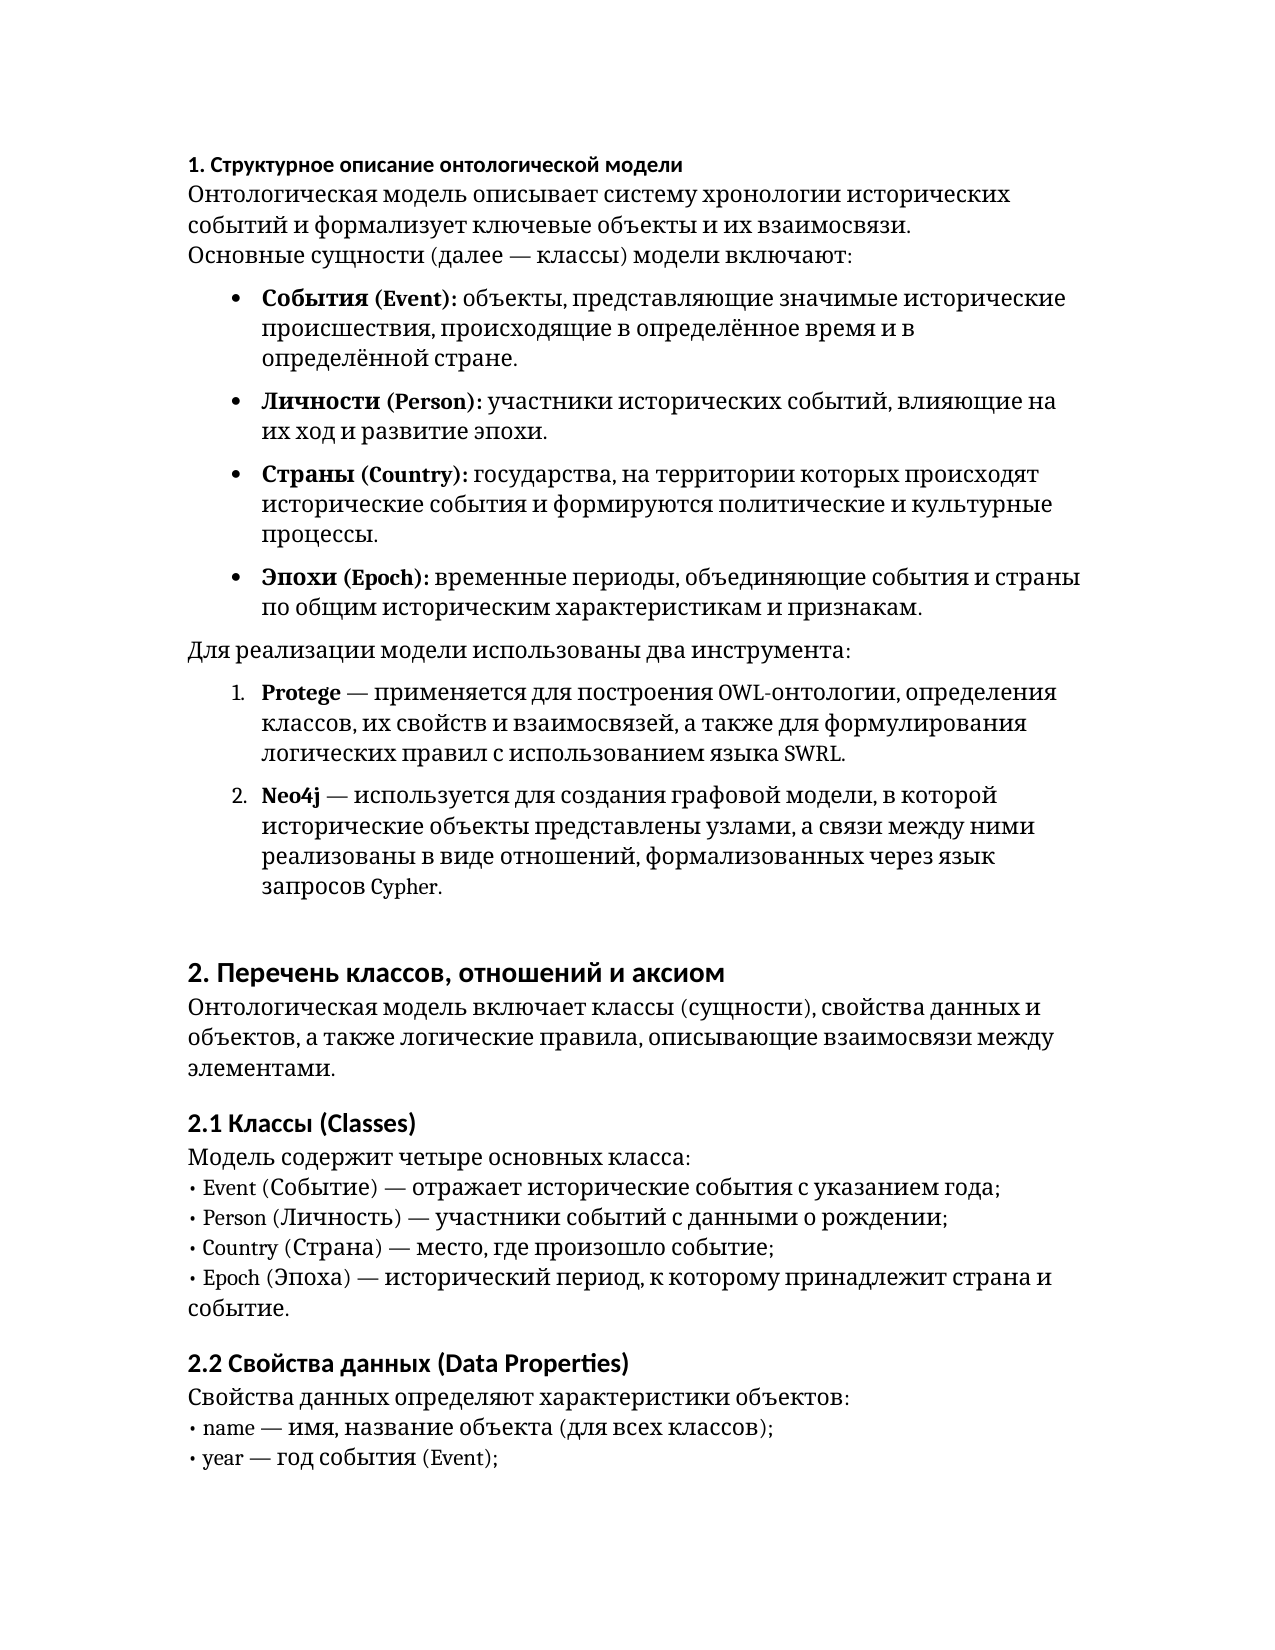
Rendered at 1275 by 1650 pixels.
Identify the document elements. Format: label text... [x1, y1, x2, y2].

list Neo4j — используется для создания графовой модели, в которой исторические объекты представлены узлами, а связи между ними реализованы в виде отношений, формализованных через язык запросов Cypher. [232, 783, 1087, 900]
subtitle 1. Структурное описание онтологической модели [187, 150, 1087, 178]
text Онтологическая модель включает классы (сущности), свойства данных и объектов, а также логические правила, описывающие взаимосвязи между элементами. [187, 995, 1087, 1082]
list Страны (Country): государства, на территории которых происходят исторические события и формируются политические и культурные процессы. [232, 461, 1087, 548]
list Эпохи (Epoch): временные периоды, объединяющие события и страны по общим историческим характеристикам и признакам. [232, 564, 1087, 621]
subtitle 2.1 Классы (Classes) [187, 1106, 1087, 1139]
list Личности (Person): участники исторических событий, влияющие на их ход и развитие эпохи. [232, 388, 1087, 445]
list События (Event): объекты, представляющие значимые исторические происшествия, происходящие в определённое время и в определённой стране. [232, 285, 1087, 372]
subtitle 2. Перечень классов, отношений и аксиом [187, 954, 1087, 990]
list Protege — применяется для построения OWL-онтологии, определения классов, их свойств и взаимосвязей, а также для формулирования логических правил с использованием языка SWRL. [232, 680, 1087, 767]
text Модель содержит четыре основных класса: • Event (Событие) — отражает исторические события с указанием года; • Person (Личность) — участники событий с данными о рождении; • Country (Страна) — место, где произошло событие; • Epoch (Эпоха) — исторический период, к которому принадлежит страна и событие. [187, 1144, 1087, 1322]
subtitle 2.2 Свойства данных (Data Properties) [187, 1346, 1087, 1379]
text Онтологическая модель описывает систему хронологии исторических событий и формализует ключевые объекты и их взаимосвязи. Основные сущности (далее — классы) модели включают: [187, 182, 1087, 269]
text Для реализации модели использованы два инструмента: [187, 637, 1087, 664]
